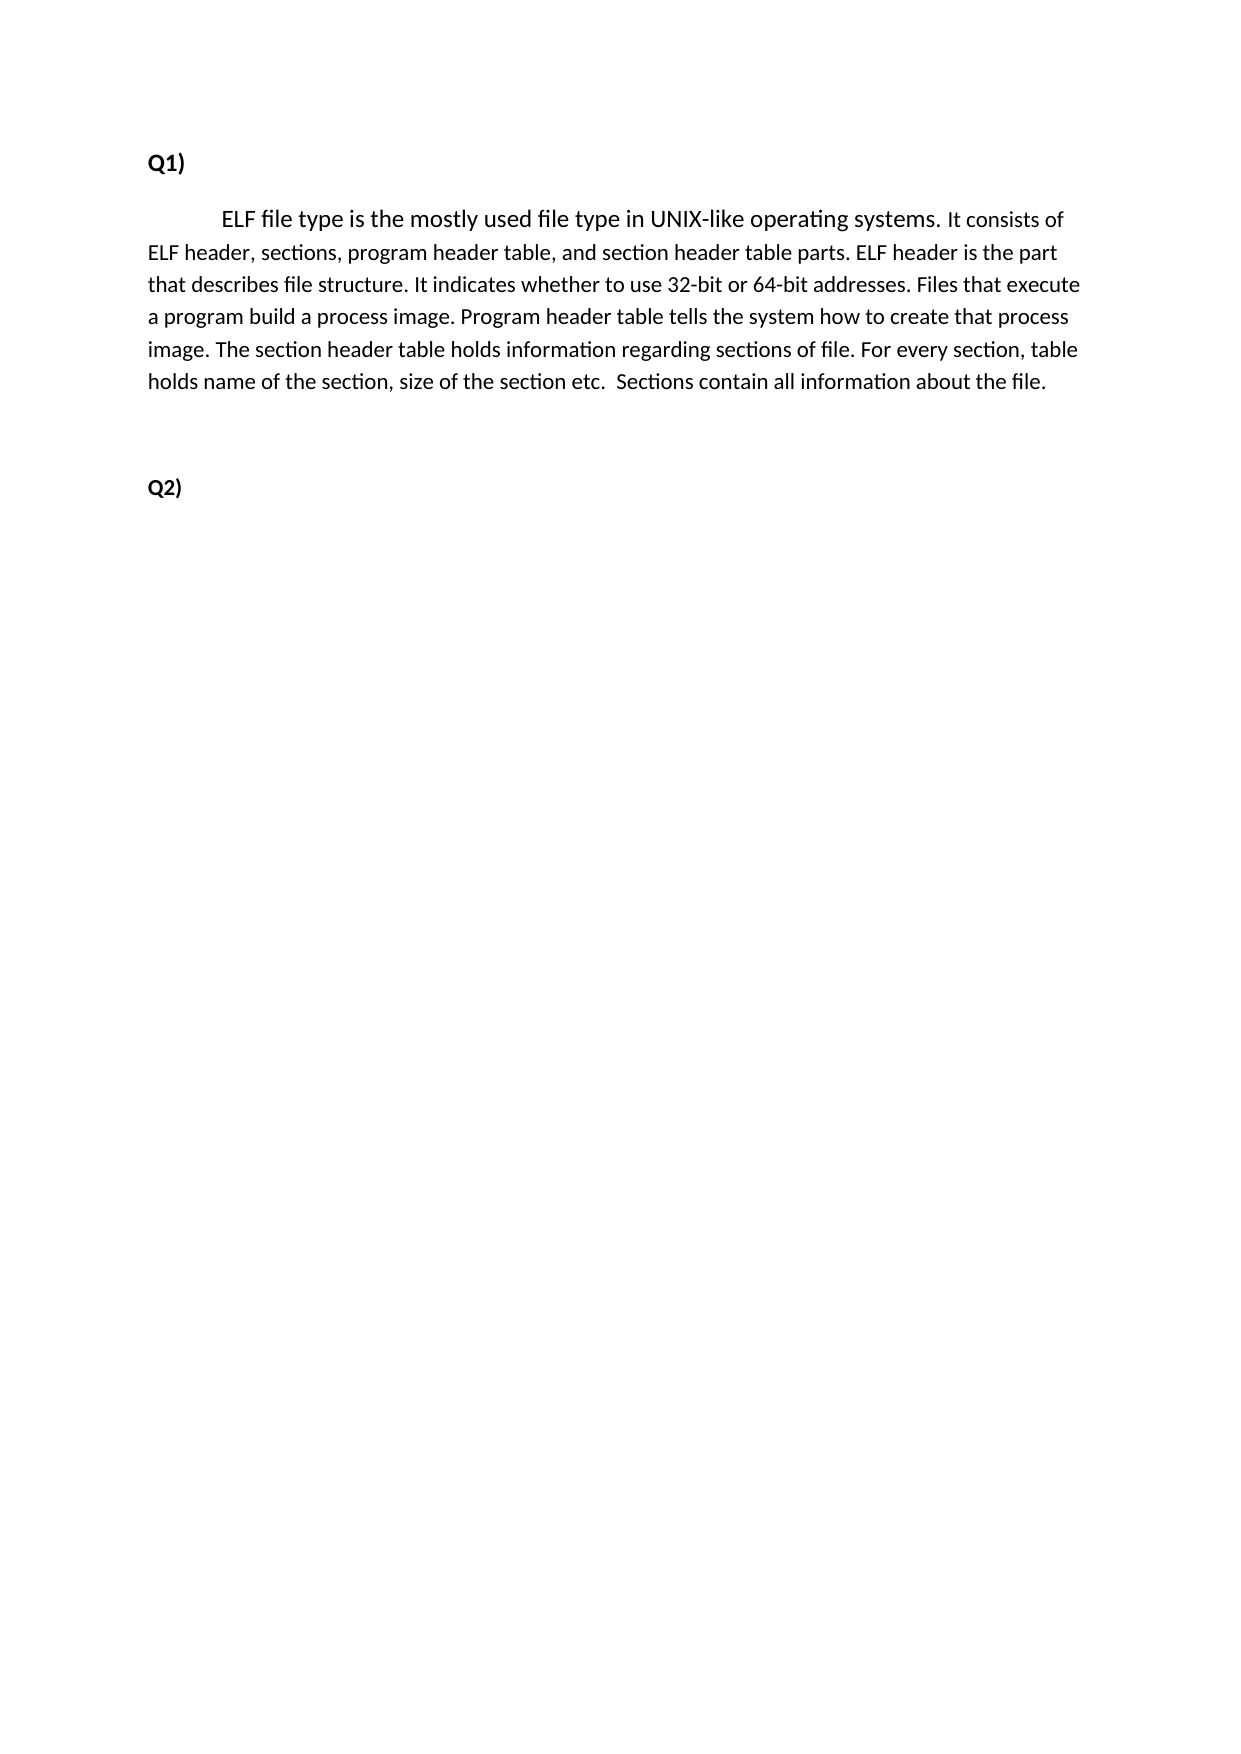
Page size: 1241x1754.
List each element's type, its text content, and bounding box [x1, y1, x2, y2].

text ELF file type is the mostly used file type in UNIX-like operating systems. It consists of ELF header, sections, program header table, and section header table parts. ELF header is the part that describes file structure. It indicates whether to use 32-bit or 64-bit addresses. Files that execute a program build a process image. Program header table tells the system how to create that process image. The section header table holds information regarding sections of file. For every section, table holds name of the section, size of the section etc. Sections contain all information about the file. [148, 203, 1093, 395]
text Q1) [148, 148, 1093, 178]
text Q2) [148, 473, 1093, 501]
